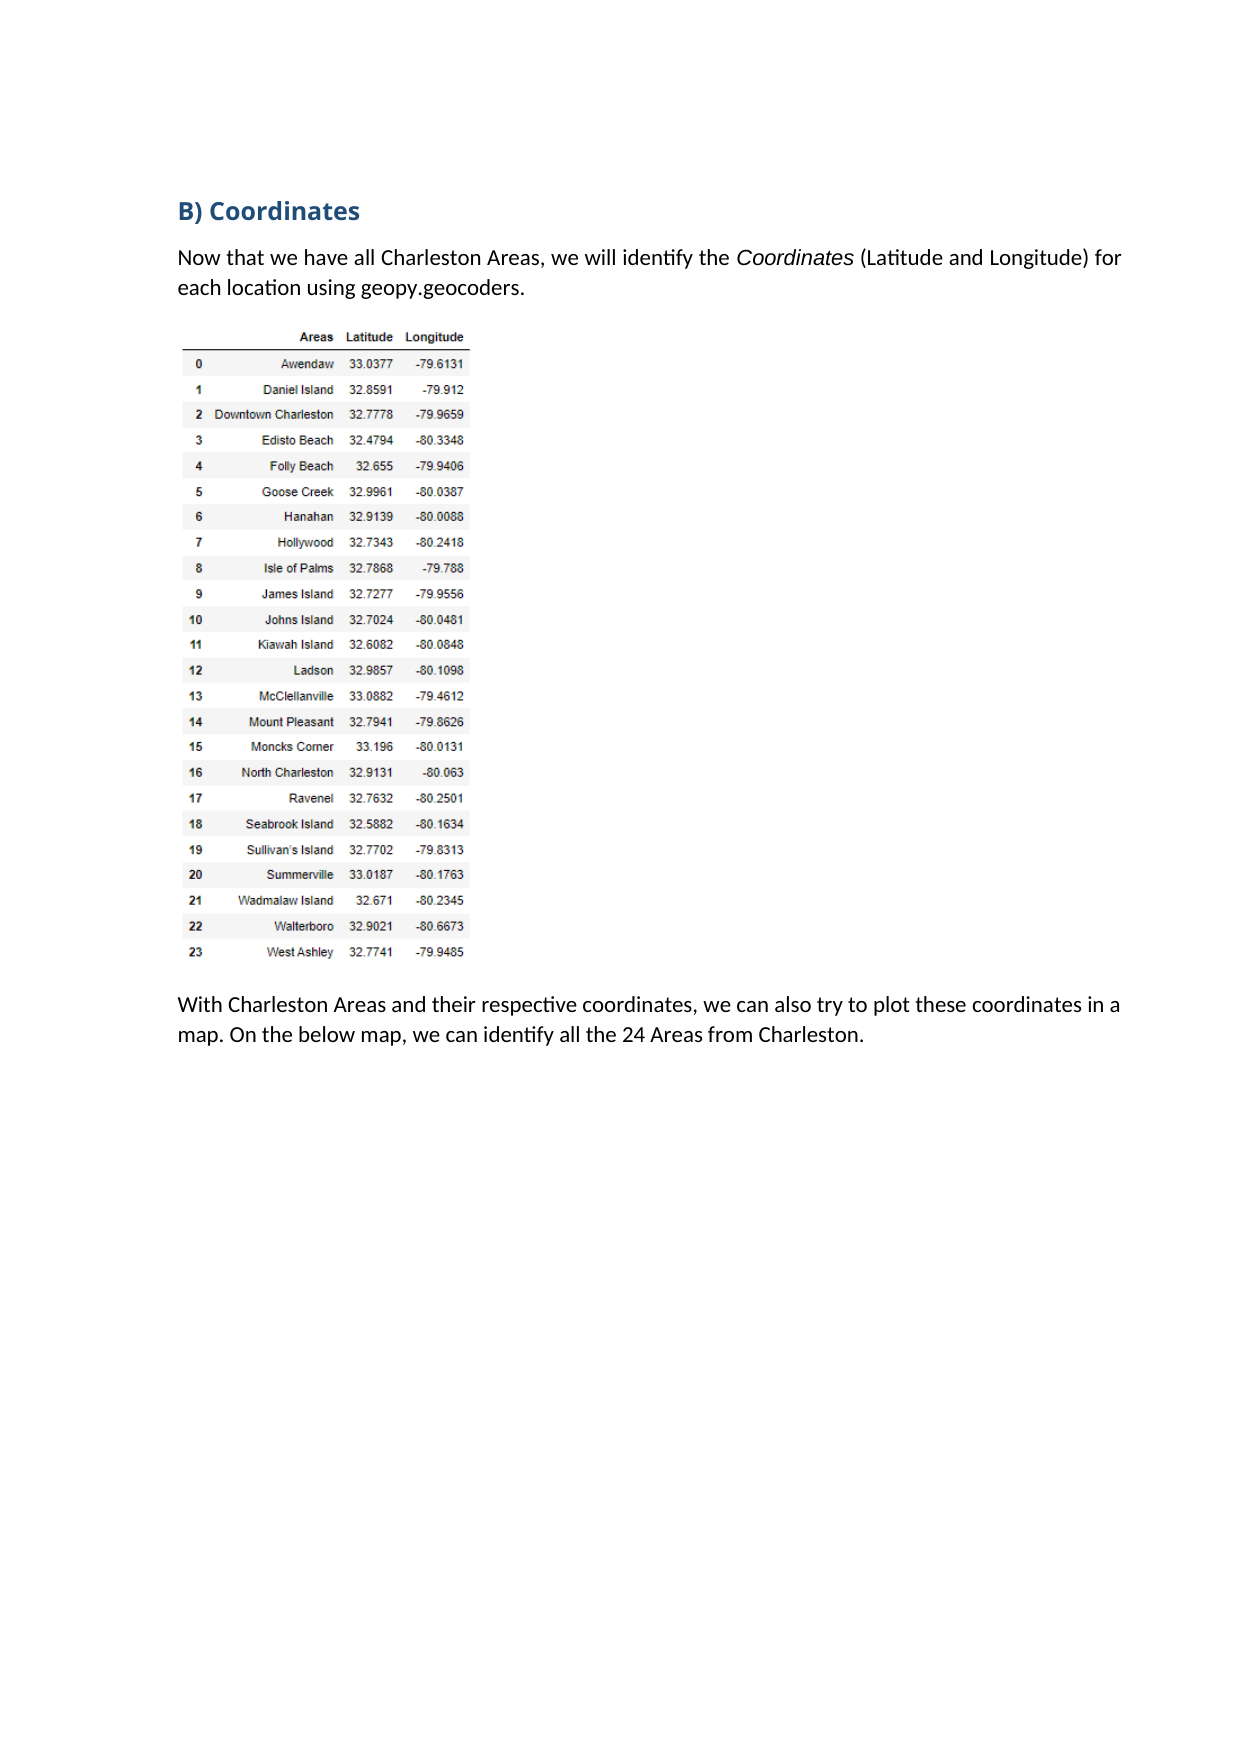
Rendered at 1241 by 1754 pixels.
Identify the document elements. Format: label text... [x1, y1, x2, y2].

text Now that we have all Charleston Areas, we will identify the Coordinates (Latitude and Longitude) for each location using geopy.geocoders. [177, 243, 1122, 301]
text With Charleston Areas and their respective coordinates, we can also try to plot these coordinates in a map. On the below map, we can identify all the 24 Areas from Charleston. [177, 1018, 1122, 1048]
subtitle B) Coordinates [177, 194, 1122, 228]
picture [177, 320, 479, 971]
